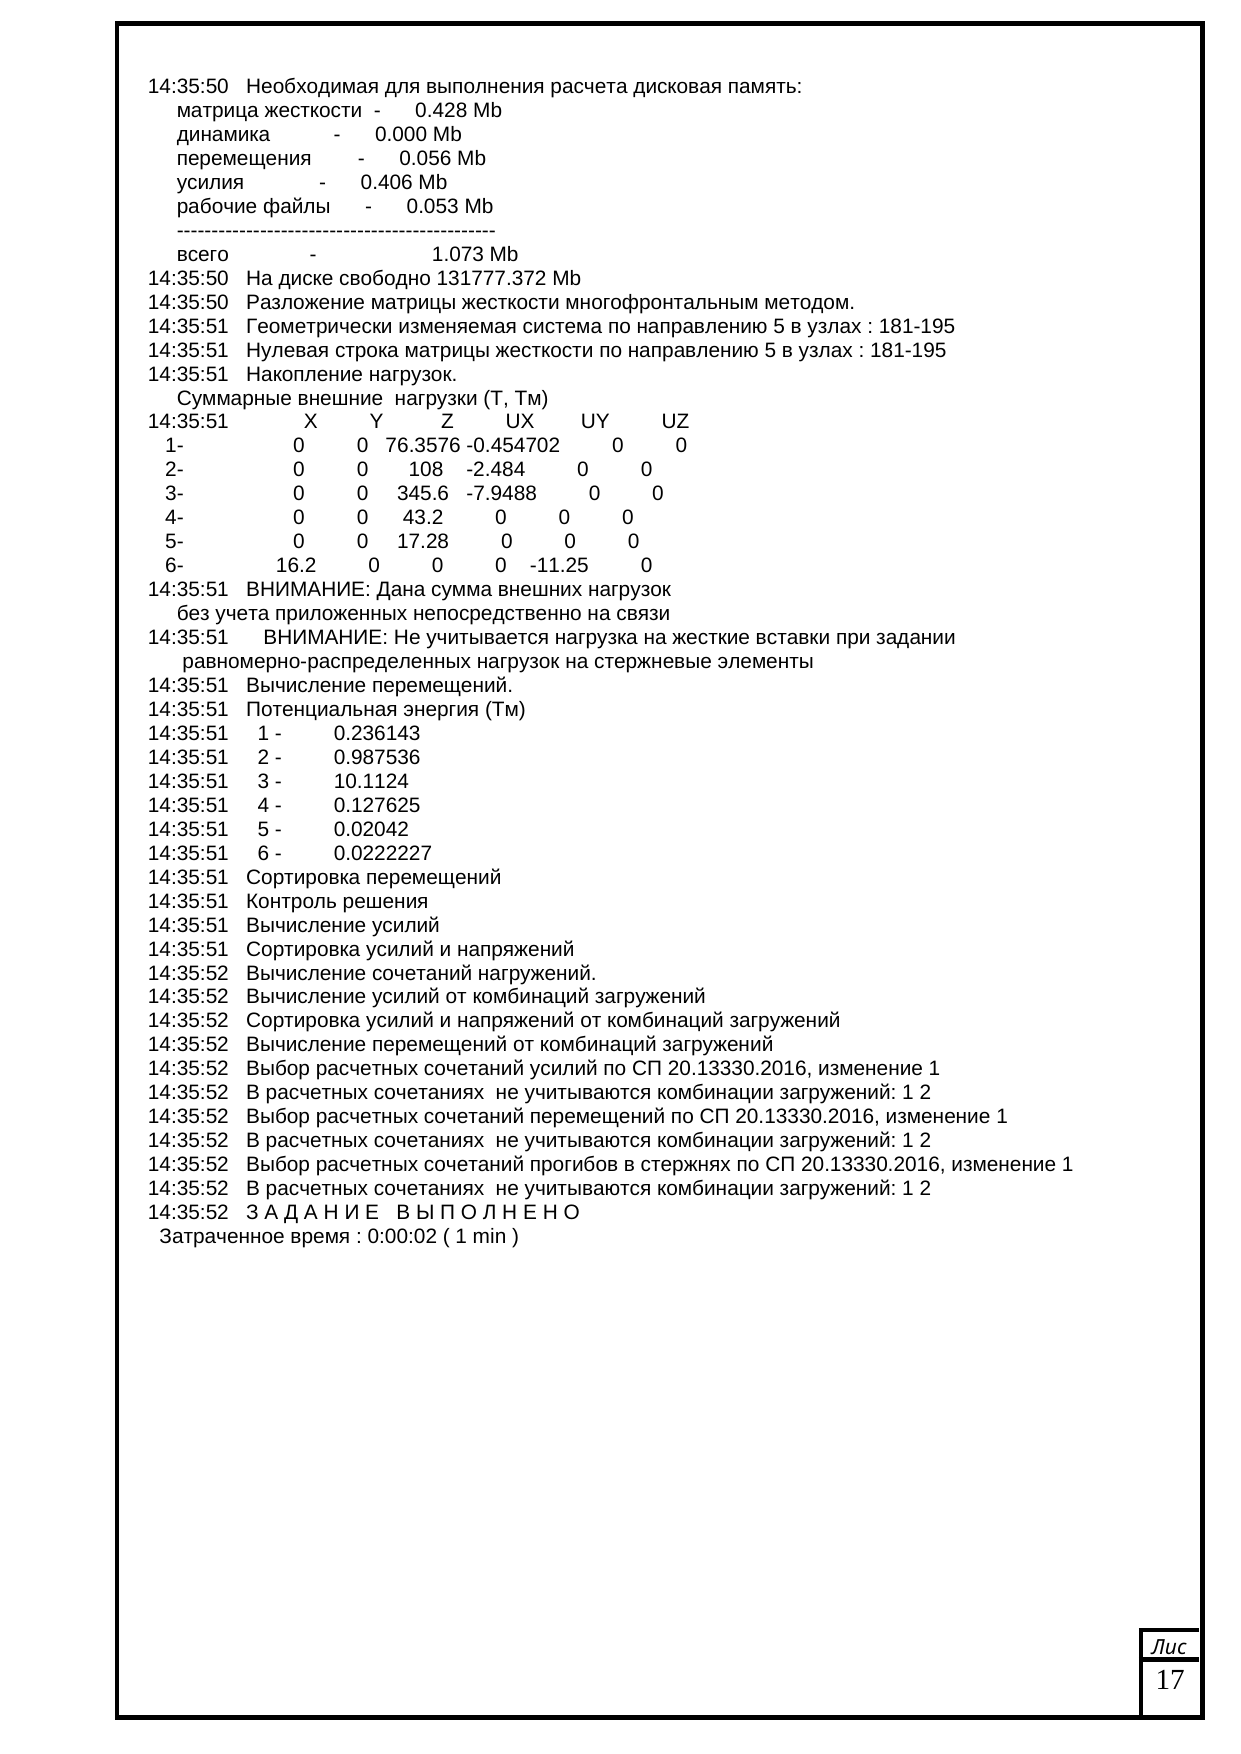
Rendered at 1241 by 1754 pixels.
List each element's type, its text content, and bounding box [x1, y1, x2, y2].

text 4- 0 0 43.2 0 0 0 [148, 505, 1181, 529]
text пеpемещения - 0.056 Mb [148, 146, 1181, 170]
text 1- 0 0 76.3576 -0.454702 0 0 [148, 433, 1181, 457]
text 14:35:50 Необходимая для выполнения pасчета дисковая память: [148, 74, 1181, 98]
text 14:35:51 Контроль решения [148, 888, 1181, 912]
text 14:35:52 В расчетных сочетаниях не учитываются комбинации загружений: 1 2 [148, 1176, 1181, 1200]
text 14:35:51 Сортировка перемещений [148, 864, 1181, 888]
text 14:35:52 Выбор расчетных сочетаний усилий по СП 20.13330.2016, изменение 1 [148, 1056, 1181, 1080]
text 14:35:51 3 - 10.1124 [148, 769, 1181, 793]
text рабочие файлы - 0.053 Mb [148, 194, 1181, 218]
text Затраченное время : 0:00:02 ( 1 min ) [148, 1224, 1181, 1248]
text 14:35:52 З А Д А Н И Е В Ы П О Л Н Е Н О [148, 1200, 1181, 1224]
text динамика - 0.000 Mb [148, 122, 1181, 146]
text 14:35:51 Вычисление перемещений. [148, 673, 1181, 697]
text ---------------------------------------------- [148, 218, 1181, 242]
text всего - 1.073 Mb [148, 242, 1181, 266]
text 14:35:51 Накопление нагрузок. [148, 361, 1181, 385]
text 14:35:52 В расчетных сочетаниях не учитываются комбинации загружений: 1 2 [148, 1080, 1181, 1104]
text 14:35:51 1 - 0.236143 [148, 721, 1181, 745]
text 6- 16.2 0 0 0 -11.25 0 [148, 553, 1181, 577]
text 14:35:52 В расчетных сочетаниях не учитываются комбинации загружений: 1 2 [148, 1128, 1181, 1152]
text 2- 0 0 108 -2.484 0 0 [148, 457, 1181, 481]
text 14:35:51 ВНИМАНИЕ: Дана сумма внешних нагрузок [148, 577, 1181, 601]
text 14:35:51 Сортировка усилий и напряжений [148, 936, 1181, 960]
text 14:35:51 Нулевая строка матрицы жесткости по направлению 5 в узлах : 181-195 [148, 337, 1181, 361]
text Суммарные внешние нагрузки (Т, Тм) [148, 385, 1181, 409]
text усилия - 0.406 Mb [148, 170, 1181, 194]
text матpица жесткости - 0.428 Mb [148, 98, 1181, 122]
text 14:35:52 Вычисление сочетаний нагpужений. [148, 960, 1181, 984]
text 14:35:52 Выбор расчетных сочетаний перемещений по СП 20.13330.2016, изменение 1 [148, 1104, 1181, 1128]
text 14:35:52 Сортировка усилий и напряжений от комбинаций загpужений [148, 1008, 1181, 1032]
text 14:35:51 ВНИМАНИЕ: Не учитывается нагрузка на жесткие вставки при задании [148, 625, 1181, 649]
text 14:35:51 Геометрически изменяемая система по направлению 5 в узлах : 181-195 [148, 313, 1181, 337]
text 14:35:52 Вычисление пеpемещений от комбинаций загружений [148, 1032, 1181, 1056]
text 14:35:52 Выбор расчетных сочетаний прогибов в стержнях по СП 20.13330.2016, изменение 1 [148, 1152, 1181, 1176]
text 14:35:50 На диске свободно 131777.372 Mb [148, 266, 1181, 289]
text 14:35:51 2 - 0.987536 [148, 745, 1181, 769]
text 14:35:51 X Y Z UX UY UZ [148, 409, 1181, 433]
text 14:35:52 Вычисление усилий от комбинаций загpужений [148, 984, 1181, 1008]
text без учета приложенных непосредственно на связи [148, 601, 1181, 625]
text 14:35:50 Разложение матрицы жесткости многофронтальным методом. [148, 289, 1181, 313]
text равномерно-распределенных нагрузок на стержневые элементы [148, 649, 1181, 673]
text 14:35:51 6 - 0.0222227 [148, 841, 1181, 864]
text 14:35:51 5 - 0.02042 [148, 817, 1181, 841]
text 14:35:51 4 - 0.127625 [148, 793, 1181, 817]
text 5- 0 0 17.28 0 0 0 [148, 529, 1181, 553]
text 3- 0 0 345.6 -7.9488 0 0 [148, 481, 1181, 505]
text 14:35:51 Вычисление усилий [148, 912, 1181, 936]
text 14:35:51 Потенциальная энергия (Тм) [148, 697, 1181, 721]
